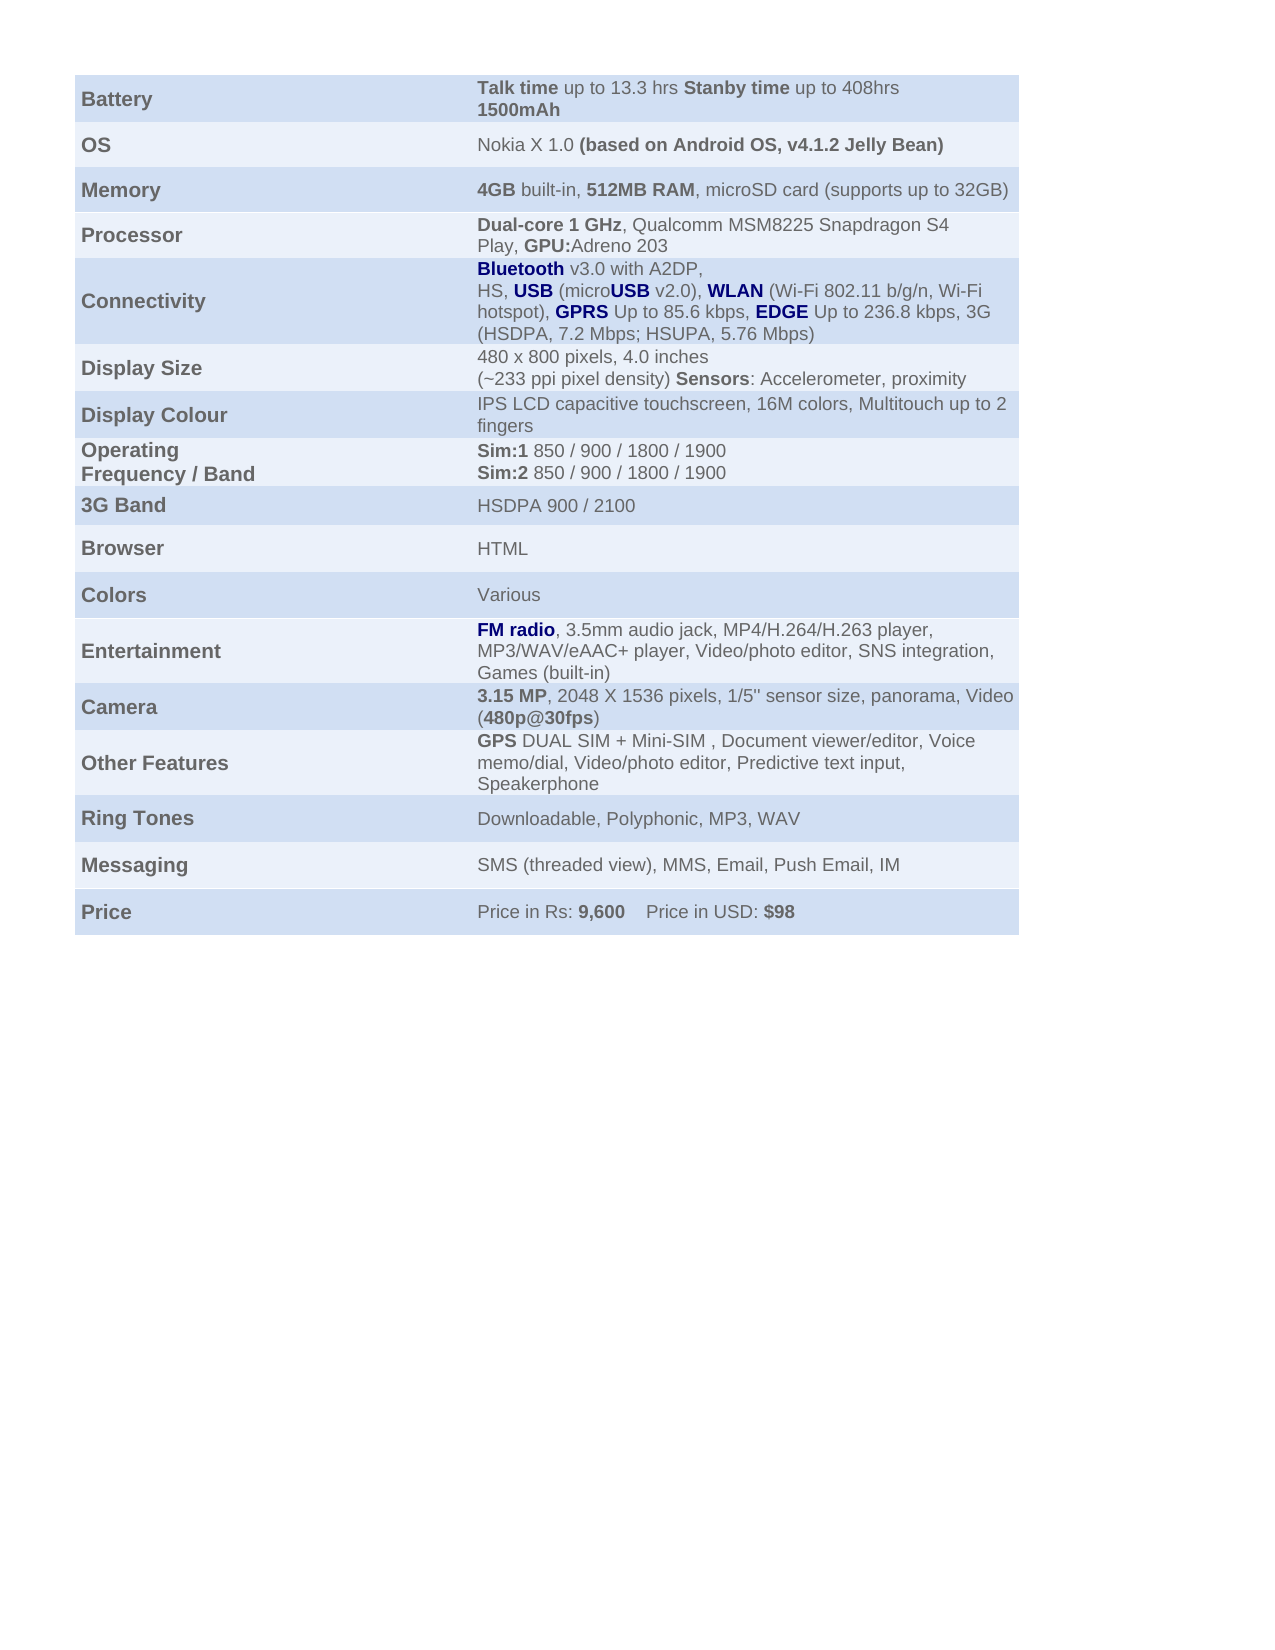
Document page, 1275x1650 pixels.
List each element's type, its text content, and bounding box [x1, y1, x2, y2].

table_cell 480 x 800 pixels, 4.0 inches (~233 ppi pixel density) Sensors: Accelerometer, proximity [477, 344, 1019, 391]
table_cell Dual-core 1 GHz, Qualcomm MSM8225 Snapdragon S4 Play, GPU:Adreno 203 [477, 213, 1019, 258]
table_cell HTML [477, 525, 1019, 572]
table_cell OS [75, 122, 477, 167]
table_cell 3G Band [75, 486, 477, 525]
table_cell HSDPA 900 / 2100 [477, 486, 1019, 525]
table_cell Bluetooth v3.0 with A2DP, HS, USB (microUSB v2.0), WLAN (Wi-Fi 802.11 b/g/n, Wi-Fi hotspot), GPRS Up to 85.6 kbps, EDGE Up to 236.8 kbps, 3G (HSDPA, 7.2 Mbps; HSUPA, 5.76 Mbps) [477, 258, 1019, 344]
table_cell Price [75, 889, 477, 935]
table_cell IPS LCD capacitive touchscreen, 16M colors, Multitouch up to 2 fingers [477, 391, 1019, 438]
table_cell Display Size [75, 344, 477, 391]
table_cell 4GB built-in, 512MB RAM, microSD card (supports up to 32GB) [477, 167, 1019, 212]
table_cell GPS DUAL SIM + Mini-SIM , Document viewer/editor, Voice memo/dial, Video/photo editor, Predictive text input, Speakerphone [477, 730, 1019, 795]
table_cell Connectivity [75, 258, 477, 344]
table_cell Nokia X 1.0 (based on Android OS, v4.1.2 Jelly Bean) [477, 122, 1019, 167]
table_cell Sim:1 850 / 900 / 1800 / 1900 Sim:2 850 / 900 / 1800 / 1900 [477, 438, 1019, 486]
table_cell Messaging [75, 842, 477, 888]
table_cell Processor [75, 213, 477, 258]
table_cell Various [477, 572, 1019, 618]
table_cell Entertainment [75, 619, 477, 683]
table_cell Battery [75, 75, 477, 122]
table_cell Display Colour [75, 391, 477, 438]
table_cell SMS (threaded view), MMS, Email, Push Email, IM [477, 842, 1019, 888]
table_cell Ring Tones [75, 795, 477, 842]
table_cell Colors [75, 572, 477, 618]
table_cell FM radio, 3.5mm audio jack, MP4/H.264/H.263 player, MP3/WAV/eAAC+ player, Video/photo editor, SNS integration, Games (built-in) [477, 619, 1019, 683]
table_cell Operating Frequency / Band [75, 438, 477, 486]
table_cell Memory [75, 167, 477, 212]
table_cell Price in Rs: 9,600 Price in USD: $98 [477, 889, 1019, 935]
table_cell Camera [75, 683, 477, 730]
table_cell Browser [75, 525, 477, 572]
table_cell Talk time up to 13.3 hrs Stanby time up to 408hrs 1500mAh [477, 75, 1019, 122]
table_cell Other Features [75, 730, 477, 795]
table_cell Downloadable, Polyphonic, MP3, WAV [477, 795, 1019, 842]
table_cell 3.15 MP, 2048 X 1536 pixels, 1/5'' sensor size, panorama, Video (480p@30fps) [477, 683, 1019, 730]
